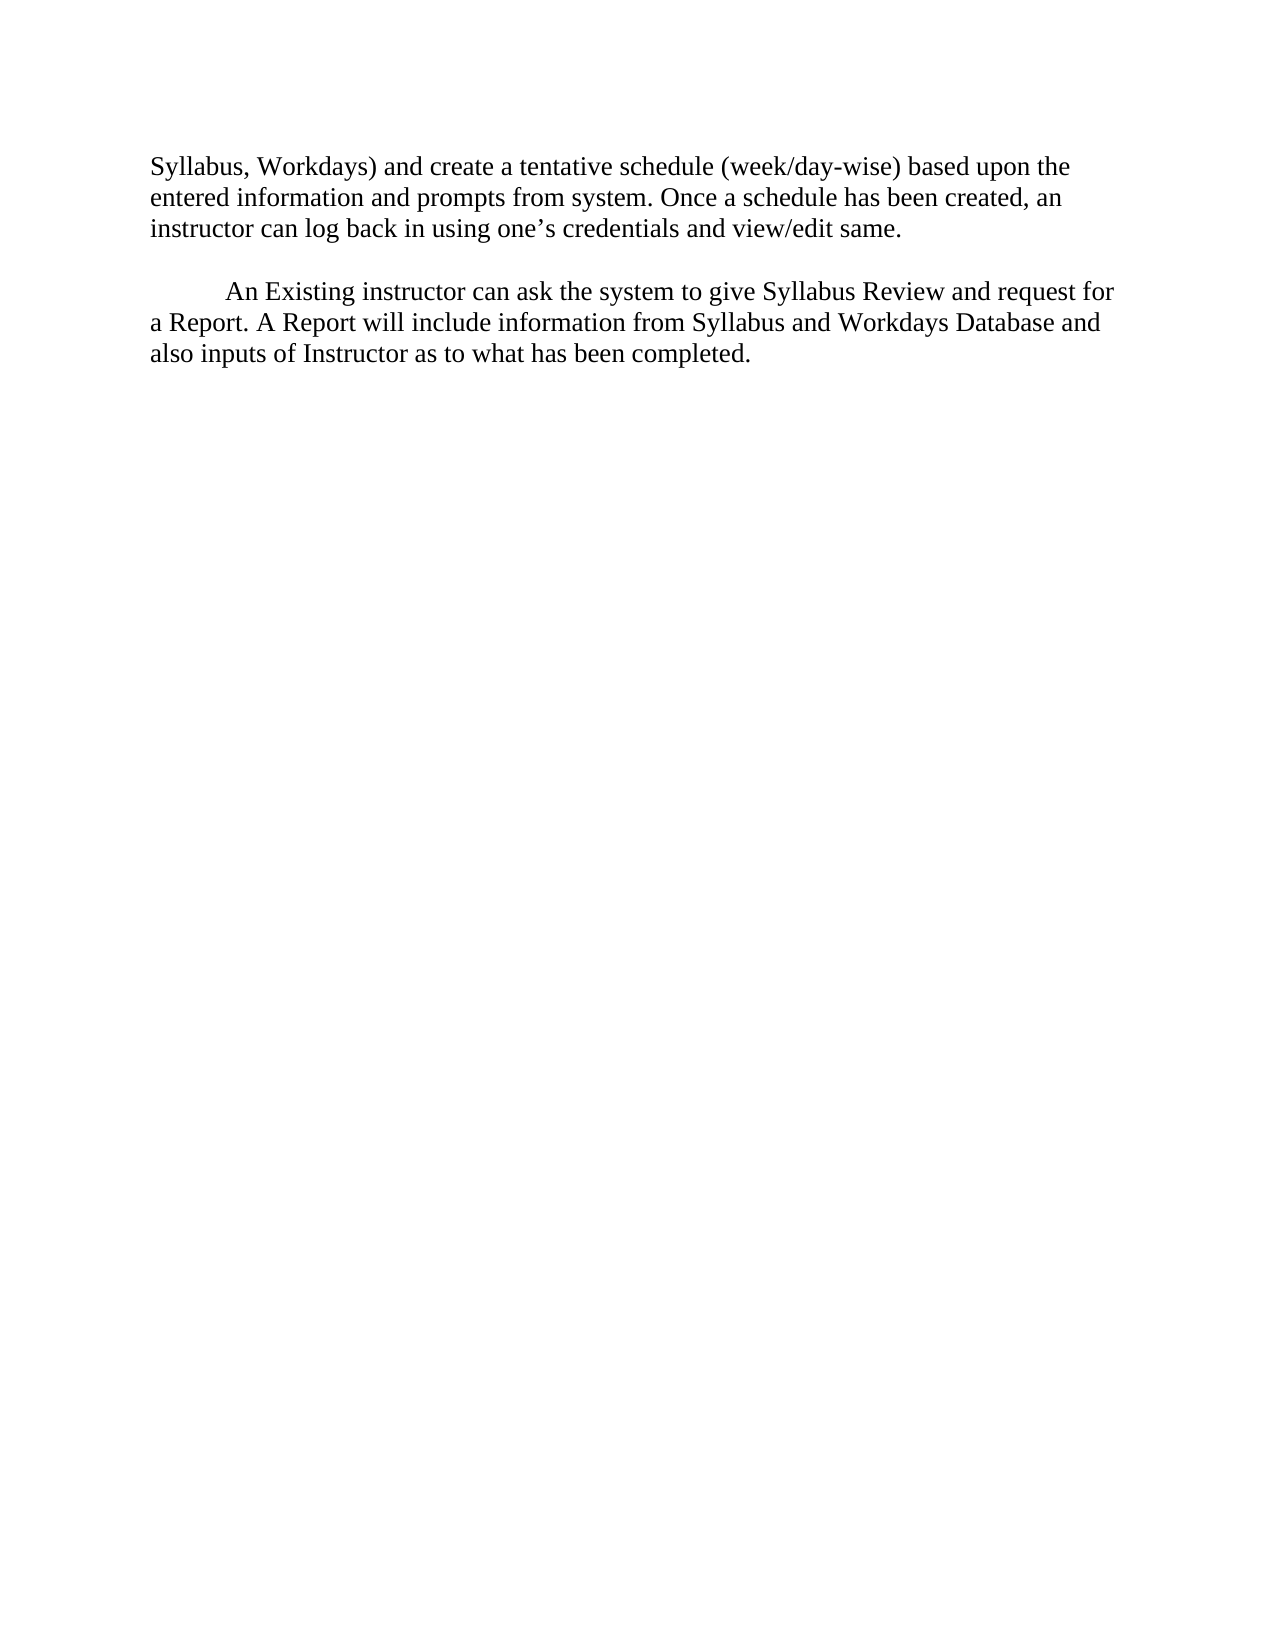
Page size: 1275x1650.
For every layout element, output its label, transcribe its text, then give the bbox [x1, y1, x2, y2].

text Syllabus, Workdays) and create a tentative schedule (week/day-wise) based upon the entered information and prompts from system. Once a schedule has been created, an instructor can log back in using one’s credentials and view/edit same. [150, 150, 1125, 243]
text An Existing instructor can ask the system to give Syllabus Review and request for a Report. A Report will include information from Syllabus and Workdays Database and also inputs of Instructor as to what has been completed. [150, 275, 1125, 368]
